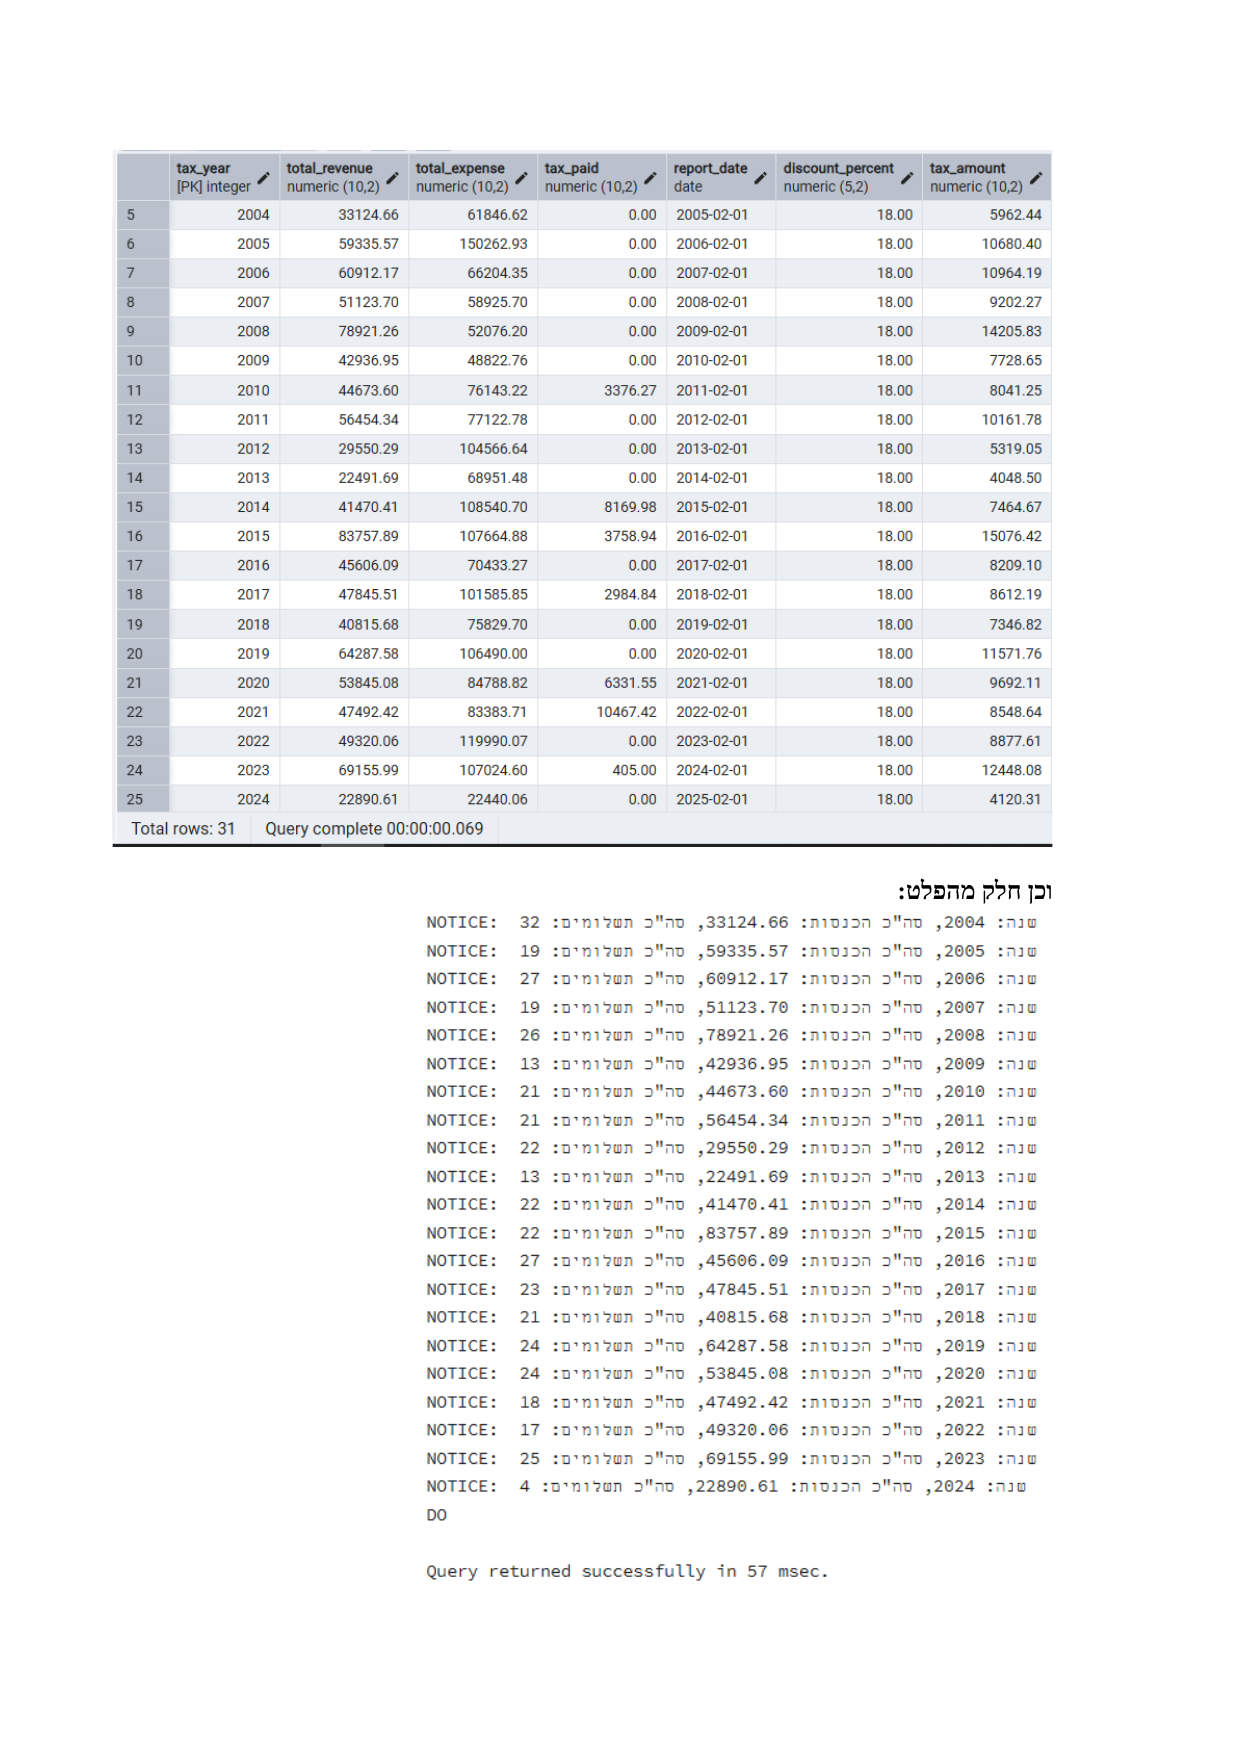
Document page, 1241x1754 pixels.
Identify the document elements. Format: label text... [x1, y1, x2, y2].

picture [112, 150, 1053, 847]
picture [421, 905, 1053, 1582]
